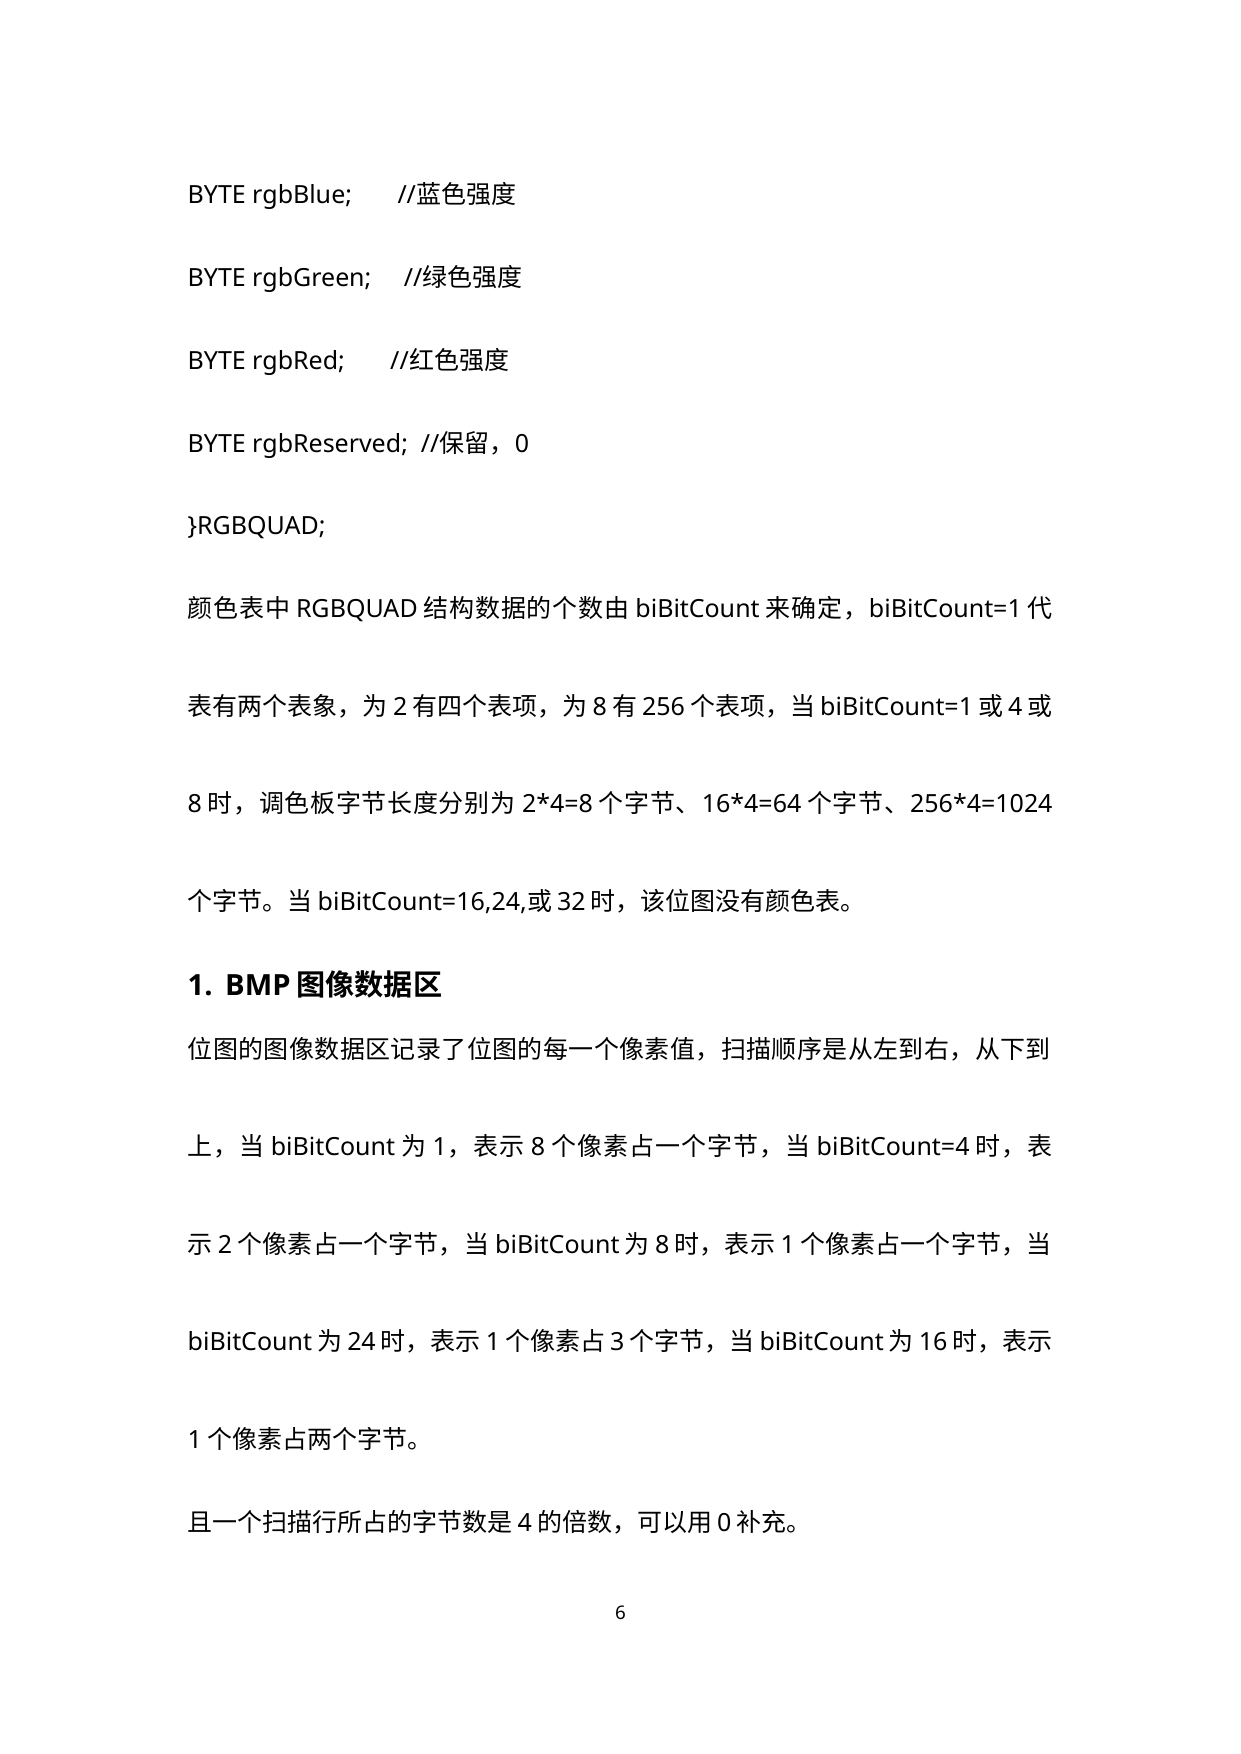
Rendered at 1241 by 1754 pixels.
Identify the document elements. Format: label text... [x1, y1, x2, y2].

list BMP图像数据区 [187, 950, 1053, 1015]
text BYTE rgbGreen; //绿色强度 [187, 243, 1053, 308]
text BYTE rgbRed; //红色强度 [187, 326, 1053, 391]
text BYTE rgbBlue; //蓝色强度 [187, 160, 1053, 225]
text }RGBQUAD; [187, 492, 1053, 557]
text 且一个扫描行所占的字节数是4的倍数，可以用0补充。 [187, 1488, 1053, 1553]
text 颜色表中RGBQUAD结构数据的个数由biBitCount来确定，biBitCount=1代表有两个表象，为2有四个表项，为8有256个表项，当biBitCount=1或4或8时，调色板字节长度分别为2*4=8个字节、16*4=64个字节、256*4=1024个字节。当biBitCount=16,24,或32时，该位图没有颜色表。 [187, 574, 1053, 932]
text BYTE rgbReserved; //保留，0 [187, 409, 1053, 474]
text 位图的图像数据区记录了位图的每一个像素值，扫描顺序是从左到右，从下到上，当biBitCount为1，表示8个像素占一个字节，当biBitCount=4时，表示2个像素占一个字节，当biBitCount为8时，表示1个像素占一个字节，当biBitCount为24时，表示1个像素占3个字节，当biBitCount为16时，表示1个像素占两个字节。 [187, 1015, 1053, 1470]
